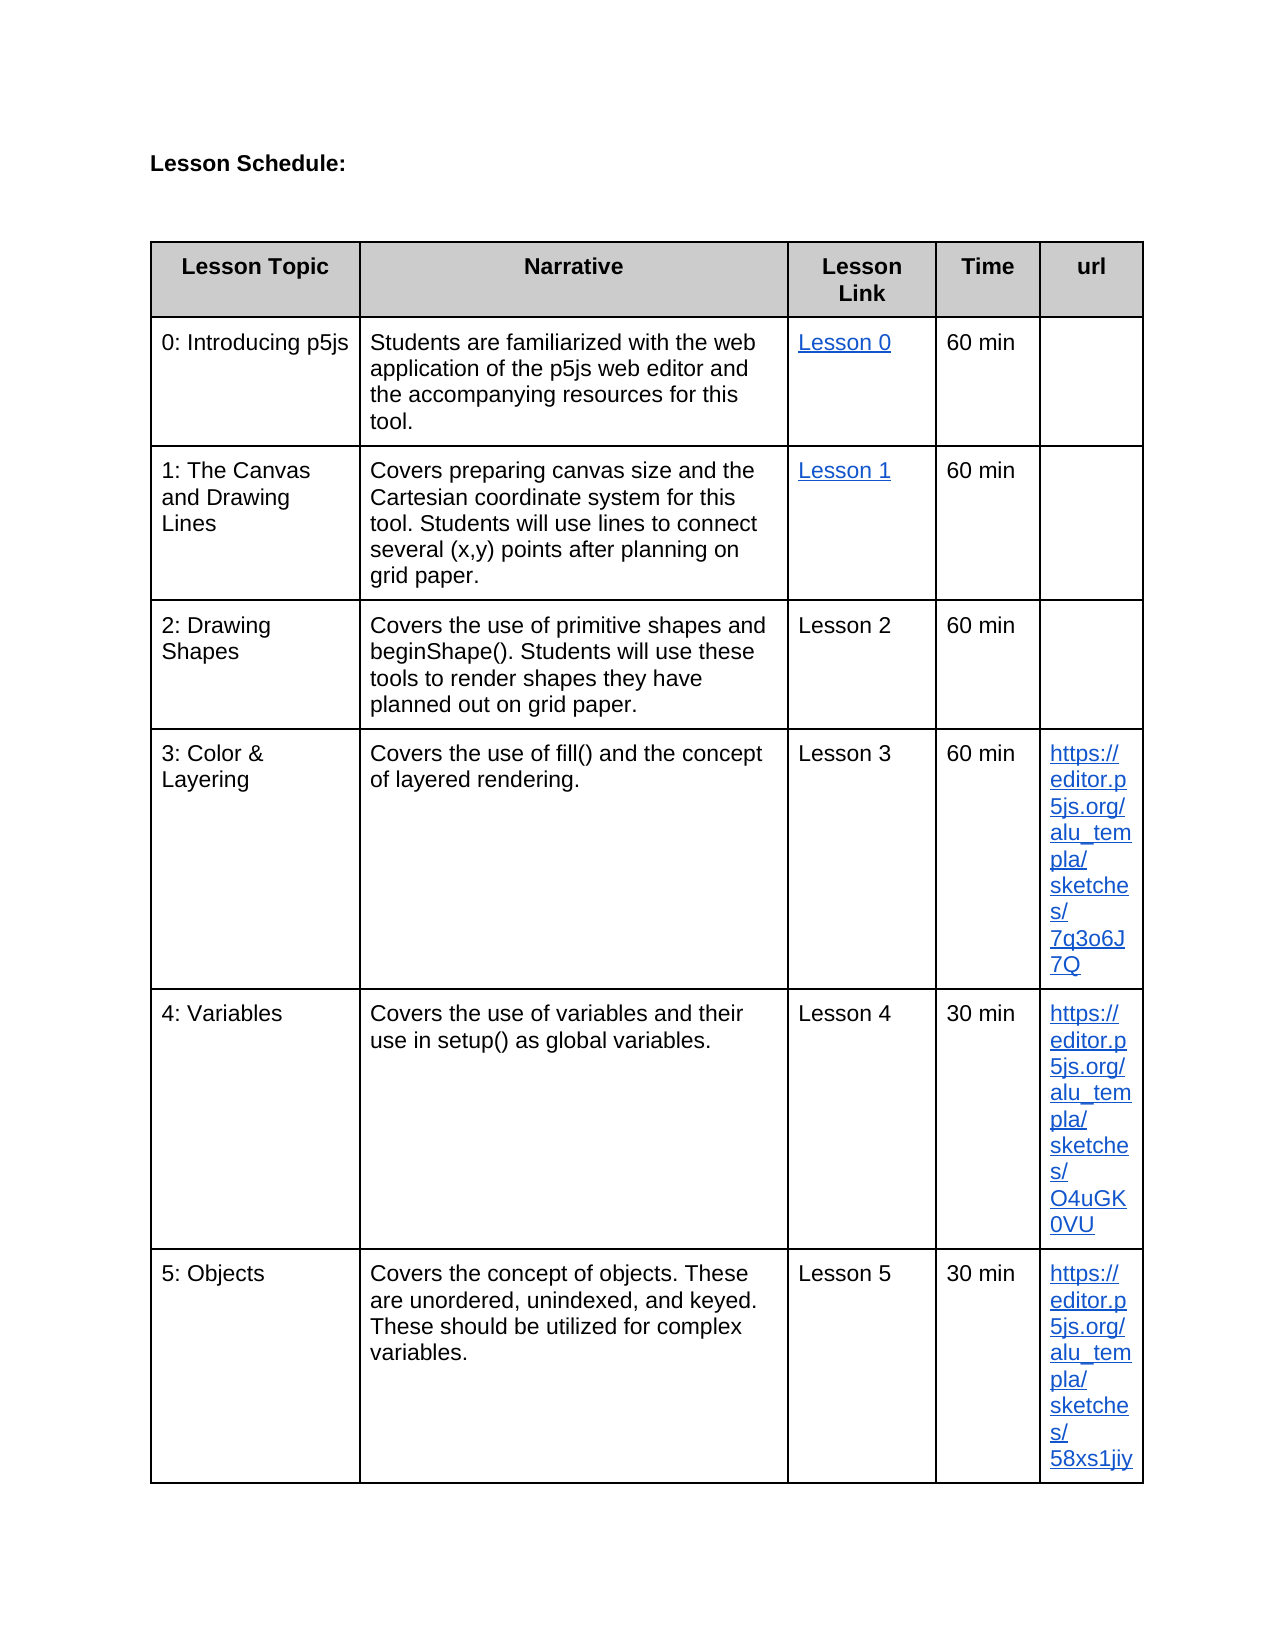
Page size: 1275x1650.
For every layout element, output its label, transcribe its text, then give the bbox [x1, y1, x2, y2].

table_cell 60 min [937, 601, 1039, 728]
table_cell 1: The Canvas and Drawing Lines [152, 447, 359, 599]
table_cell 2: Drawing Shapes [152, 601, 359, 728]
table_cell Lesson 1 [789, 447, 935, 599]
table_cell https://editor.p5js.org/alu_templa/sketches/7q3o6J7Q [1041, 730, 1142, 988]
table_cell 30 min [937, 990, 1039, 1248]
table_cell Lesson 2 [789, 601, 935, 728]
table_cell 4: Variables [152, 990, 359, 1248]
table_header Time [937, 243, 1039, 316]
table_cell 0: Introducing p5js [152, 318, 359, 444]
table_cell https://editor.p5js.org/alu_templa/sketches/58xs1jiy [1041, 1250, 1142, 1482]
table_cell Lesson 3 [789, 730, 935, 988]
table_header Narrative [361, 243, 787, 316]
table_cell Lesson 5 [789, 1250, 935, 1482]
table_cell 60 min [937, 730, 1039, 988]
table_cell Covers the use of fill() and the concept of layered rendering. [361, 730, 787, 988]
table_cell https://editor.p5js.org/alu_templa/sketches/O4uGK0VU [1041, 990, 1142, 1248]
table_cell Lesson 0 [789, 318, 935, 444]
table_cell Covers the use of variables and their use in setup() as global variables. [361, 990, 787, 1248]
table_cell 3: Color & Layering [152, 730, 359, 988]
table_cell [1041, 447, 1142, 599]
table_cell 60 min [937, 318, 1039, 444]
table_cell 30 min [937, 1250, 1039, 1482]
table_header Lesson Link [789, 243, 935, 316]
table_cell 5: Objects [152, 1250, 359, 1482]
table_cell [1041, 318, 1142, 444]
table_cell Covers preparing canvas size and the Cartesian coordinate system for this tool. Students will use lines to connect several (x,y) points after planning on grid paper. [361, 447, 787, 599]
table_cell Covers the concept of objects. These are unordered, unindexed, and keyed. These should be utilized for complex variables. [361, 1250, 787, 1482]
text Lesson Schedule: [150, 150, 1125, 176]
table_cell Lesson 4 [789, 990, 935, 1248]
table_header Lesson Topic [152, 243, 359, 316]
table_cell [1041, 601, 1142, 728]
table_header url [1041, 243, 1142, 316]
table_cell 60 min [937, 447, 1039, 599]
table_cell Covers the use of primitive shapes and beginShape(). Students will use these tools to render shapes they have planned out on grid paper. [361, 601, 787, 728]
table_cell Students are familiarized with the web application of the p5js web editor and the accompanying resources for this tool. [361, 318, 787, 444]
